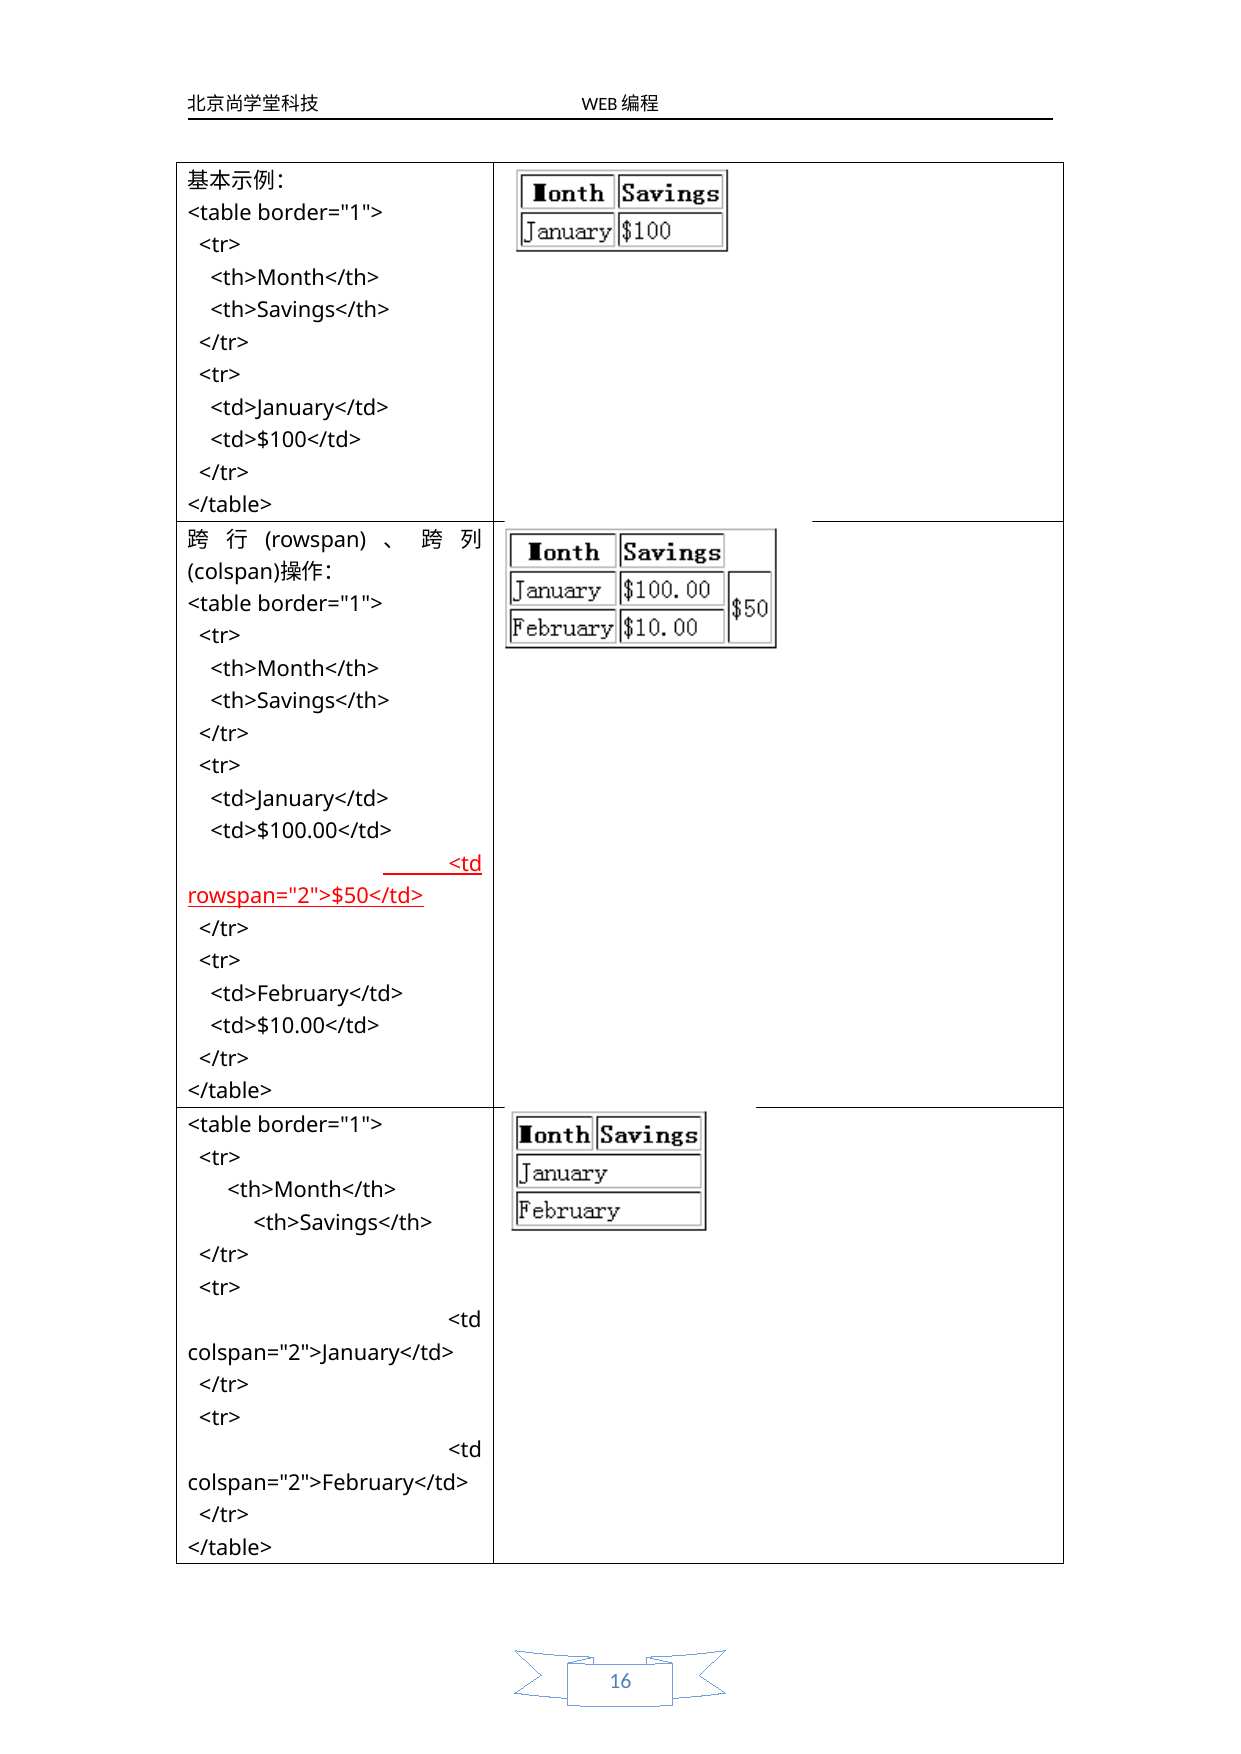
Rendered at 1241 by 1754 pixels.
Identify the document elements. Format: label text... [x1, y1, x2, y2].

table_cell [494, 1108, 1063, 1563]
picture [504, 521, 813, 666]
picture [504, 163, 758, 282]
picture [504, 1107, 757, 1264]
table_cell [494, 522, 1063, 1107]
table_header [494, 163, 1063, 521]
table_cell <table border="1"> <tr> <th>Month</th> <th>Savings</th> </tr> <tr> <td colspan="2">January</td> </tr> <tr> <td colspan="2">February</td> </tr> </table> [177, 1108, 493, 1563]
table_cell 跨行(rowspan)、跨列(colspan)操作： <table border="1"> <tr> <th>Month</th> <th>Savings</th> </tr> <tr> <td>January</td> <td>$100.00</td> <td rowspan="2">$50</td> </tr> <tr> <td>February</td> <td>$10.00</td> </tr> </table> [177, 522, 493, 1107]
table_header 基本示例： <table border="1"> <tr> <th>Month</th> <th>Savings</th> </tr> <tr> <td>January</td> <td>$100</td> </tr> </table> [177, 163, 493, 521]
